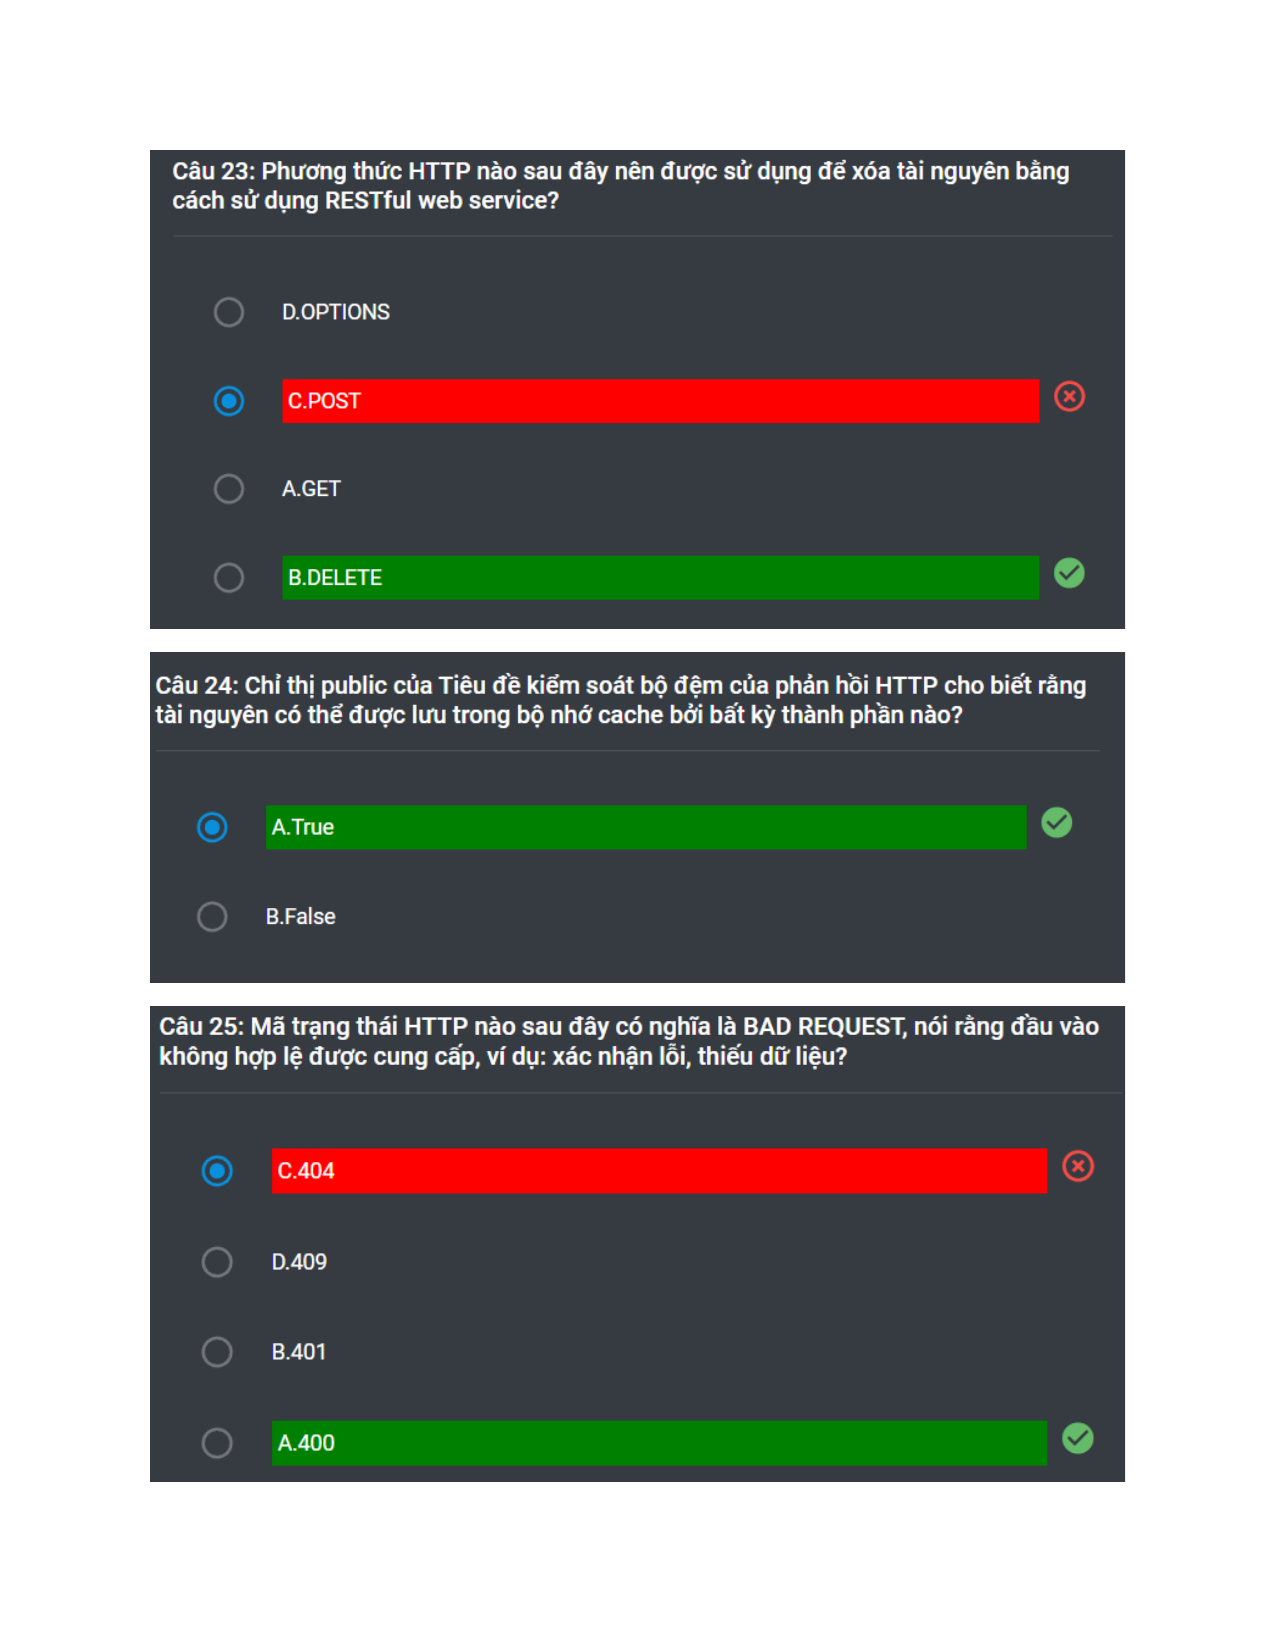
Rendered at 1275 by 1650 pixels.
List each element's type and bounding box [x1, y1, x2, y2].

picture [150, 1006, 1125, 1482]
picture [150, 150, 1125, 629]
picture [150, 652, 1125, 983]
